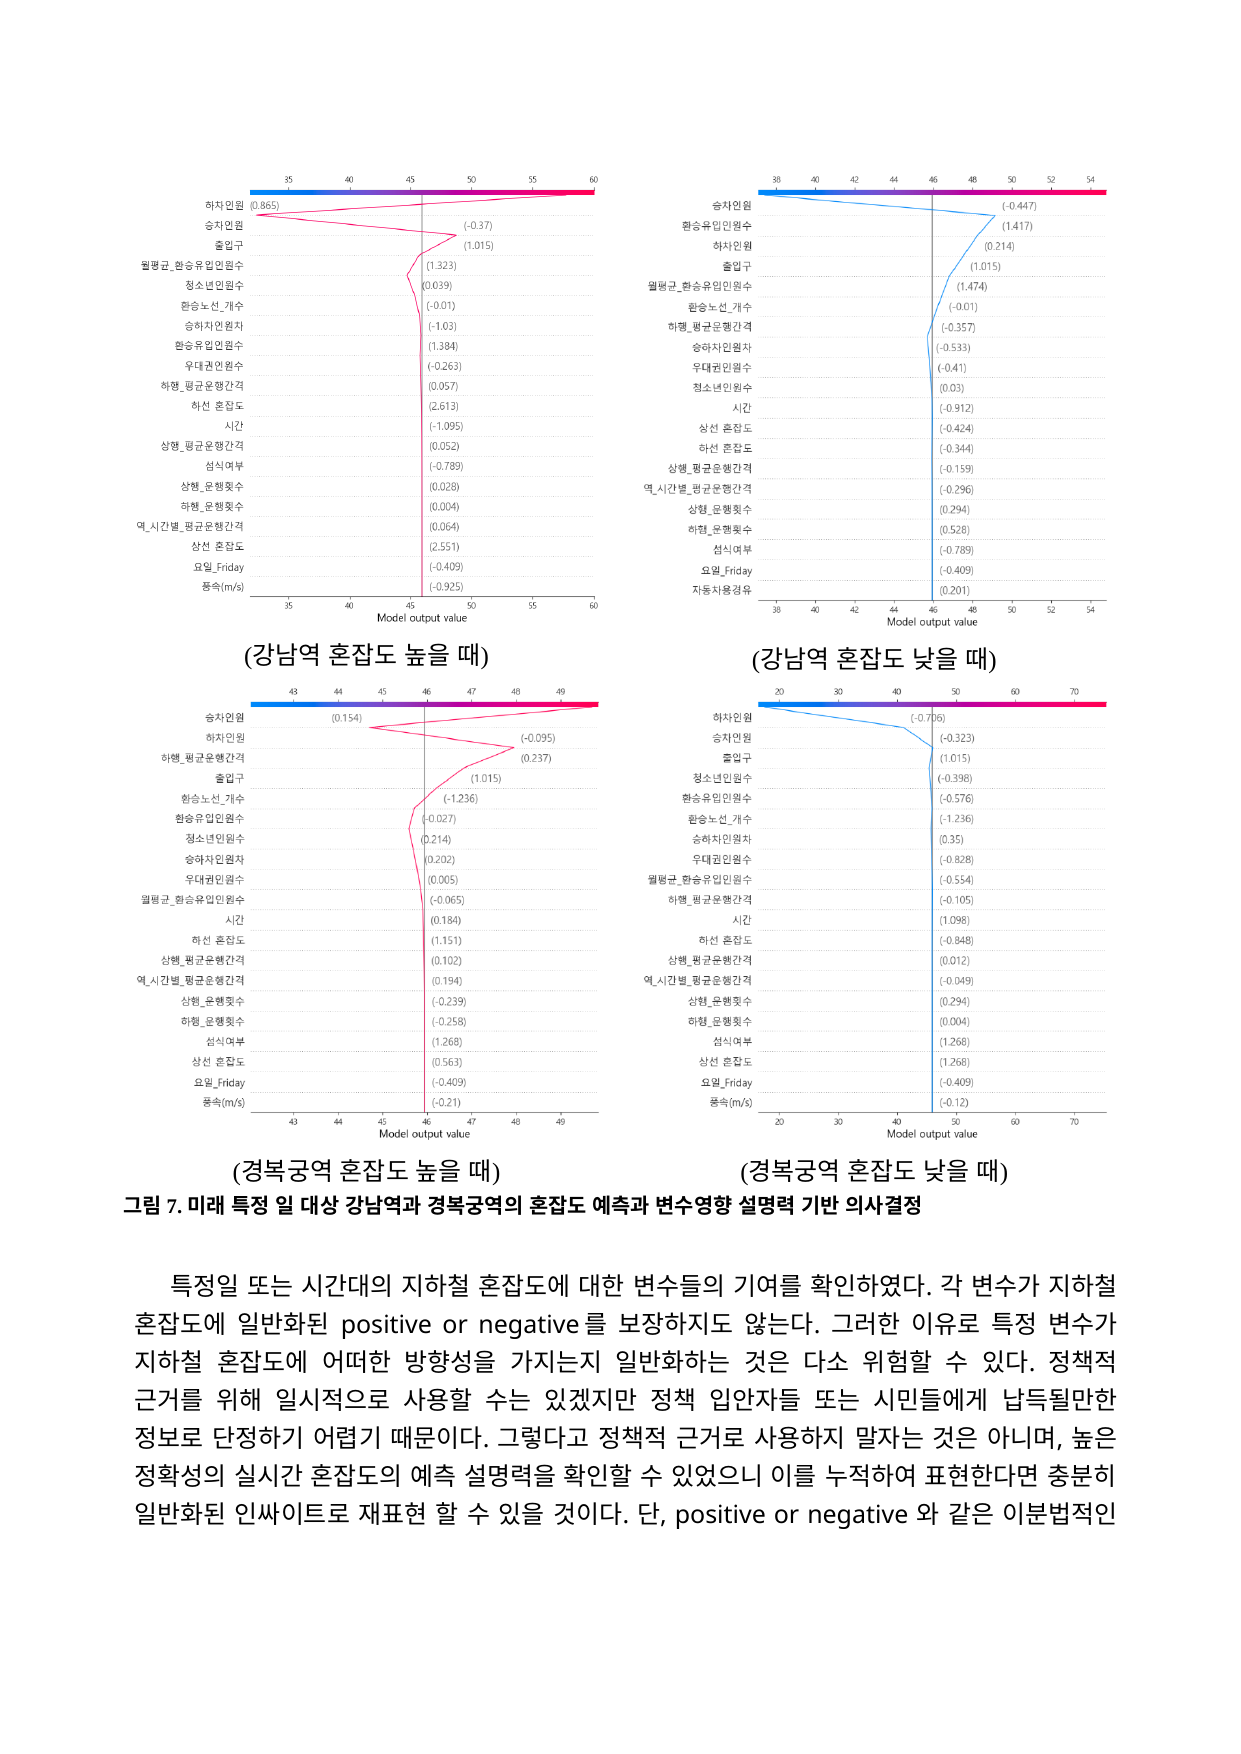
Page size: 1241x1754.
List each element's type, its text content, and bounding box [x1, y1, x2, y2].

picture [130, 170, 603, 629]
picture [637, 170, 1111, 633]
table_cell (경복궁역 혼잡도 낮을 때) [620, 677, 1128, 1189]
table_header (강남역 혼잡도 낮을 때) [620, 165, 1128, 677]
table_cell (경복궁역 혼잡도 높을 때) [113, 677, 620, 1189]
picture [130, 682, 603, 1145]
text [134, 1266, 1117, 1531]
text 그림 7. 미래 특정 일 대상 강남역과 경복궁역의 혼잡도 예측과 변수영향 설명력 기반 의사결정 [123, 1189, 1117, 1219]
picture [637, 682, 1111, 1145]
table_header (강남역 혼잡도 높을 때) [113, 165, 620, 677]
